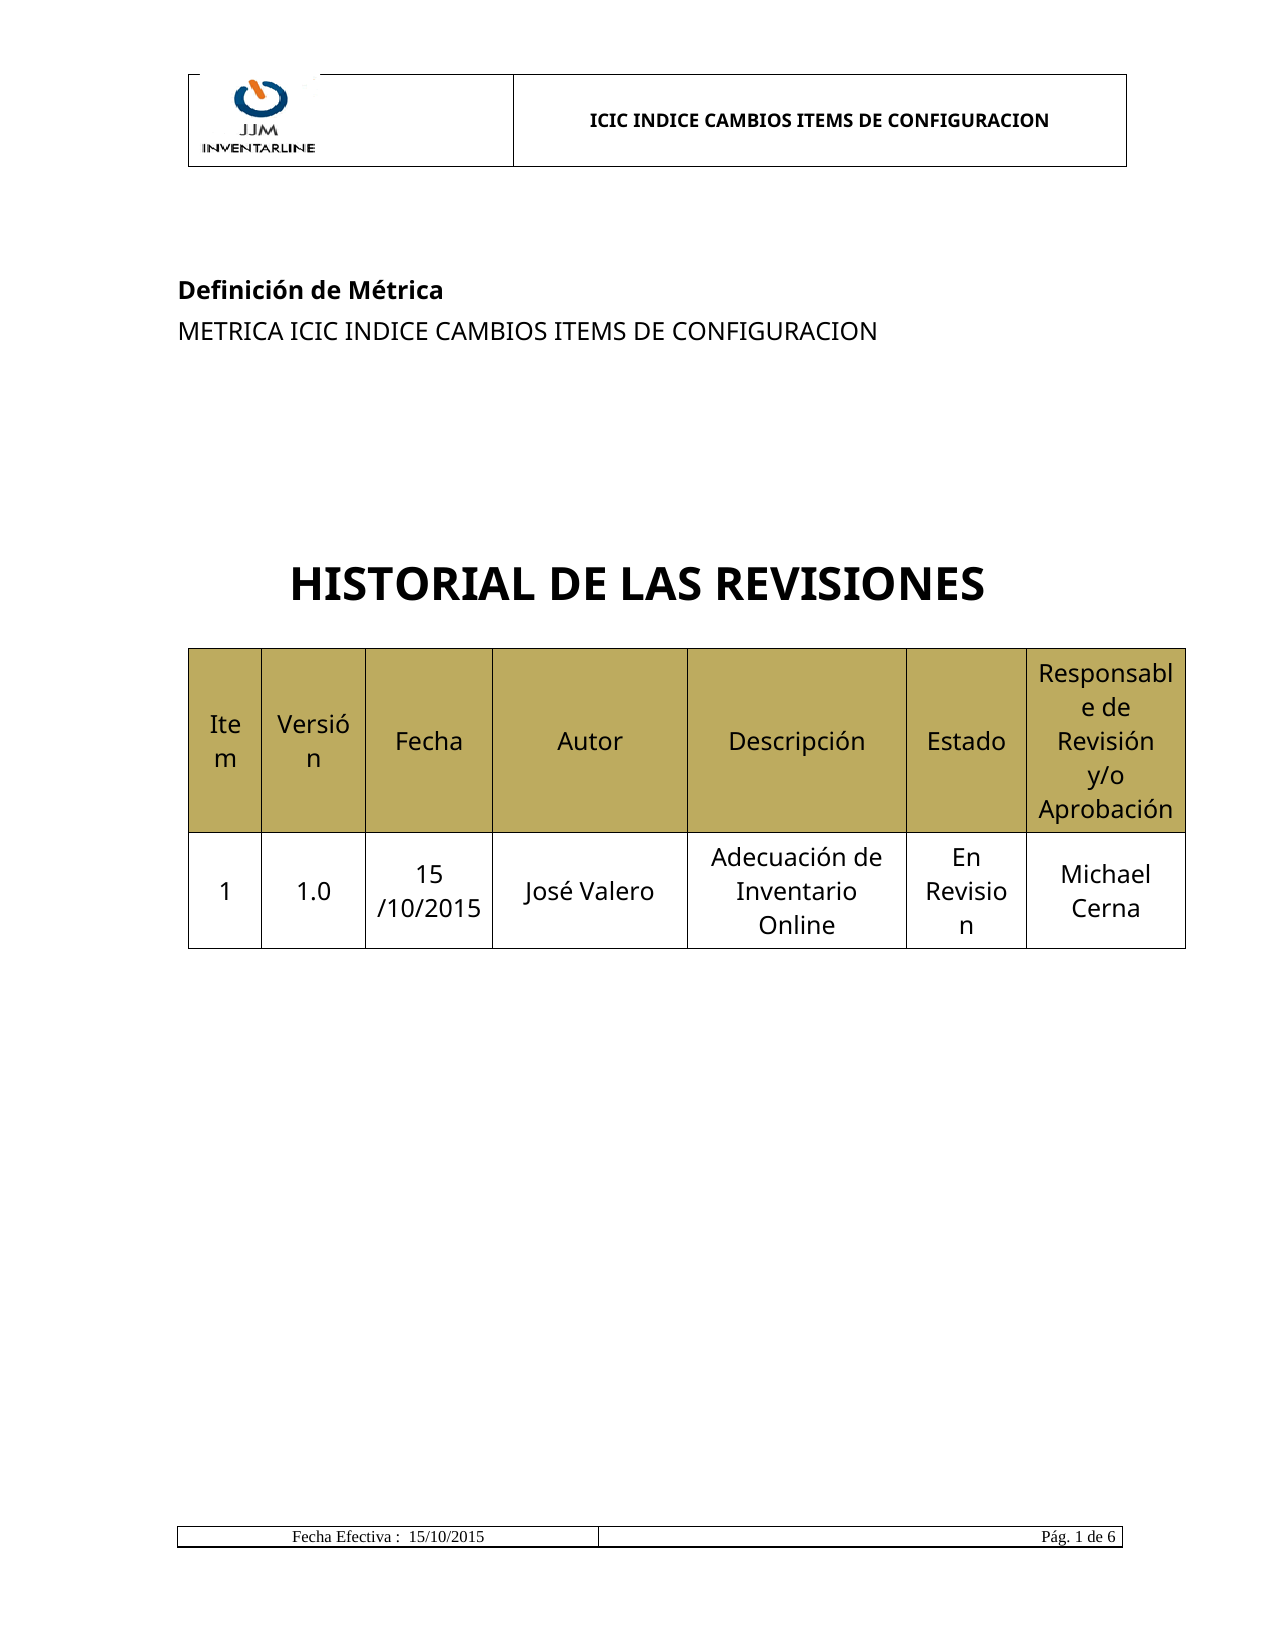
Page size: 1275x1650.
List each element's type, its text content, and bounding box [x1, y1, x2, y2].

table_cell 1 [189, 833, 261, 948]
table_header Fecha [366, 649, 492, 832]
table_header Responsable de Revisión y/o Aprobación [1027, 649, 1185, 832]
table_cell En Revision [907, 833, 1026, 948]
table_header Estado [907, 649, 1026, 832]
table_cell 1.0 [262, 833, 365, 948]
table_header Autor [493, 649, 687, 832]
table_cell Michael Cerna [1027, 833, 1185, 948]
table_cell Adecuación de Inventario Online [688, 833, 906, 948]
text HISTORIAL DE LAS REVISIONES [177, 552, 1098, 614]
table_cell 15/10/2015 [366, 833, 492, 948]
text METRICA ICIC INDICE CAMBIOS ITEMS DE CONFIGURACION [177, 313, 1098, 347]
picture [199, 74, 321, 157]
table_header Descripción [688, 649, 906, 832]
table_header Versión [262, 649, 365, 832]
table_header Item [189, 649, 261, 832]
table_cell José Valero [493, 833, 687, 948]
subtitle Definición de Métrica [177, 273, 1098, 307]
